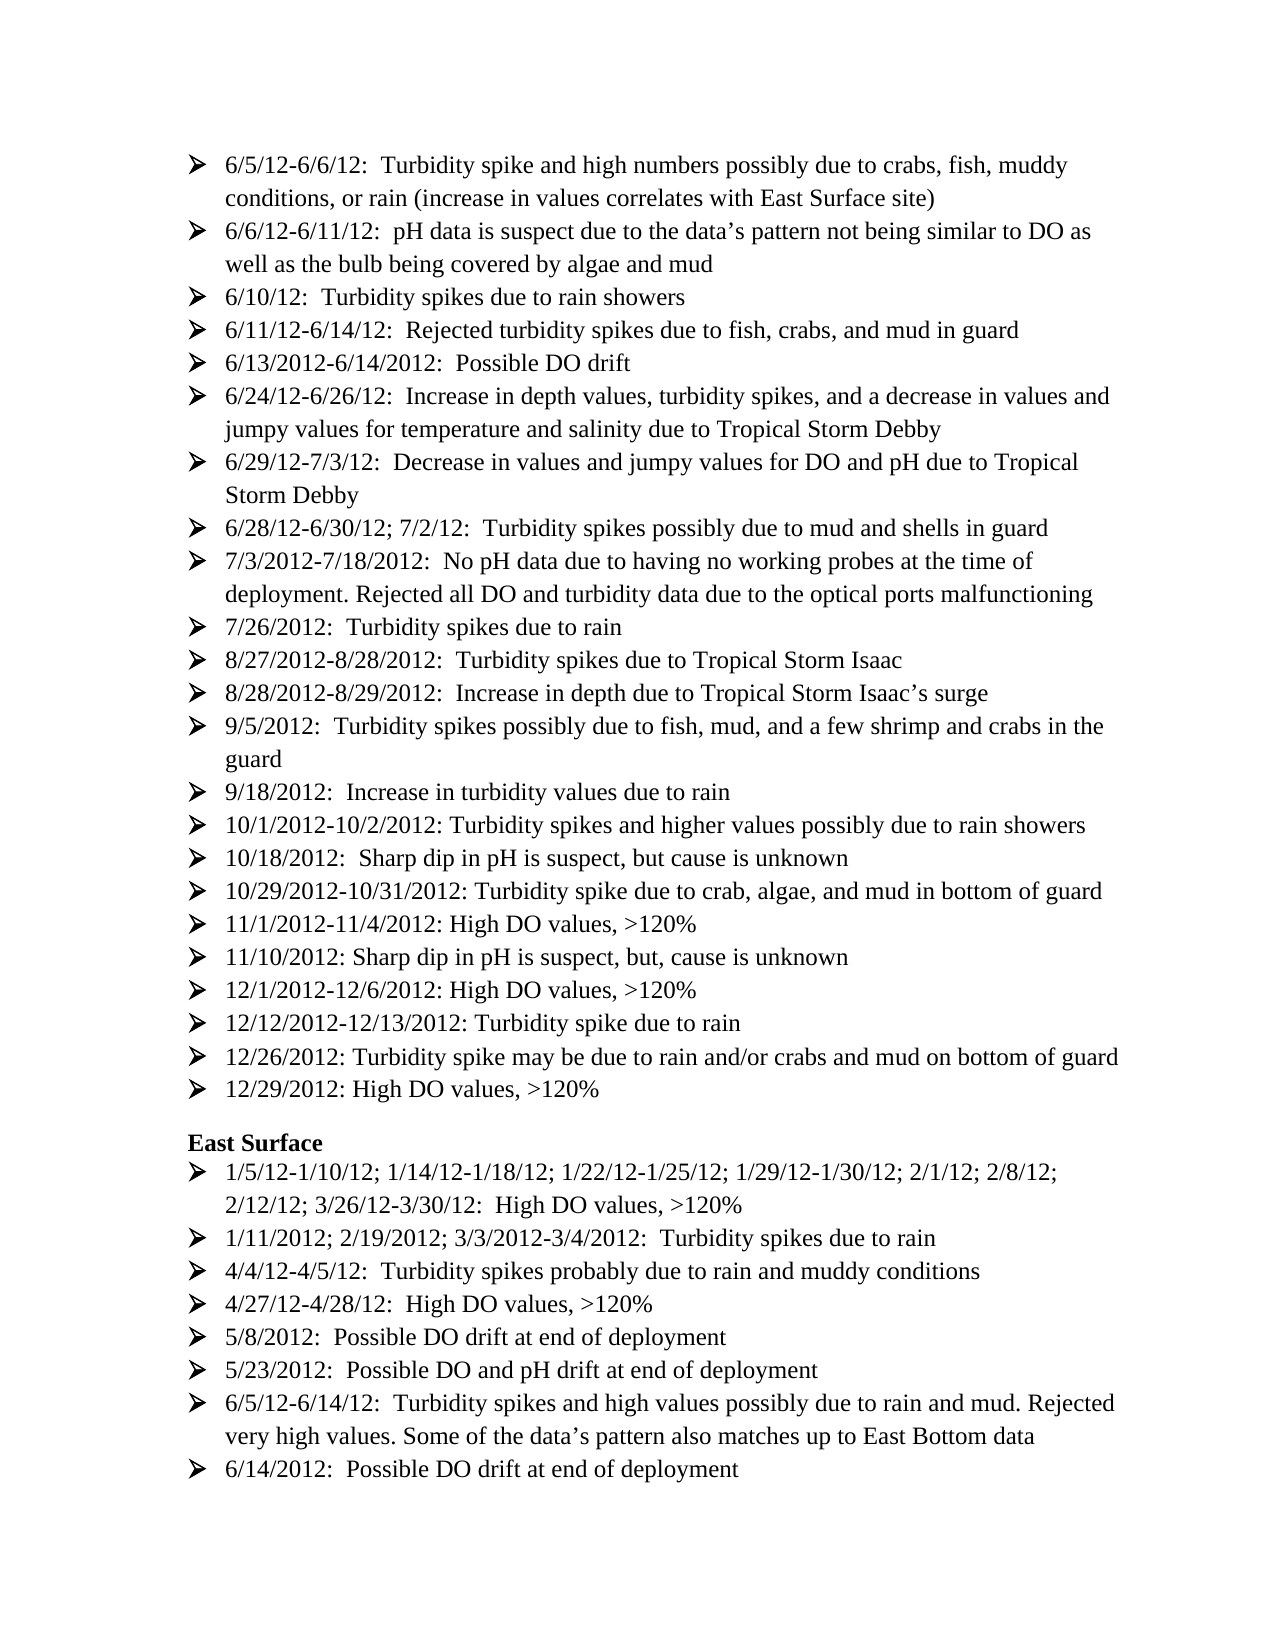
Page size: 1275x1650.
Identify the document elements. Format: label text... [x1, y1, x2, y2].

list 10/29/2012-10/31/2012: Turbidity spike due to crab, algae, and mud in bottom of guard [187, 876, 1125, 905]
list 12/12/2012-12/13/2012: Turbidity spike due to rain [187, 1008, 1125, 1037]
list 6/28/12-6/30/12; 7/2/12: Turbidity spikes possibly due to mud and shells in guard [187, 513, 1125, 542]
list 1/11/2012; 2/19/2012; 3/3/2012-3/4/2012: Turbidity spikes due to rain [187, 1223, 1125, 1252]
list 7/3/2012-7/18/2012: No pH data due to having no working probes at the time of deployment. Rejected all DO and turbidity data due to the optical ports malfunctioning [187, 546, 1125, 608]
list 10/1/2012-10/2/2012: Turbidity spikes and higher values possibly due to rain showers [187, 810, 1125, 839]
list 1/5/12-1/10/12; 1/14/12-1/18/12; 1/22/12-1/25/12; 1/29/12-1/30/12; 2/1/12; 2/8/12; 2/12/12; 3/26/12-3/30/12: High DO values, >120% [187, 1157, 1125, 1219]
list 7/26/2012: Turbidity spikes due to rain [187, 612, 1125, 641]
list 6/5/12-6/6/12: Turbidity spike and high numbers possibly due to crabs, fish, muddy conditions, or rain (increase in values correlates with East Surface site) [187, 150, 1125, 212]
list 4/4/12-4/5/12: Turbidity spikes probably due to rain and muddy conditions [187, 1256, 1125, 1285]
list 6/24/12-6/26/12: Increase in depth values, turbidity spikes, and a decrease in values and jumpy values for temperature and salinity due to Tropical Storm Debby [187, 381, 1125, 443]
list 9/5/2012: Turbidity spikes possibly due to fish, mud, and a few shrimp and crabs in the guard [187, 711, 1125, 773]
list 11/10/2012: Sharp dip in pH is suspect, but, cause is unknown [187, 942, 1125, 971]
list 4/27/12-4/28/12: High DO values, >120% [187, 1289, 1125, 1318]
list 12/29/2012: High DO values, >120% [187, 1074, 1125, 1103]
list 6/11/12-6/14/12: Rejected turbidity spikes due to fish, crabs, and mud in guard [187, 315, 1125, 344]
list 12/1/2012-12/6/2012: High DO values, >120% [187, 976, 1125, 1004]
list 8/27/2012-8/28/2012: Turbidity spikes due to Tropical Storm Isaac [187, 645, 1125, 674]
text East Surface [187, 1128, 1125, 1157]
list 6/10/12: Turbidity spikes due to rain showers [187, 282, 1125, 311]
list 9/18/2012: Increase in turbidity values due to rain [187, 777, 1125, 806]
list 6/6/12-6/11/12: pH data is suspect due to the data’s pattern not being similar to DO as well as the bulb being covered by algae and mud [187, 216, 1125, 278]
list 6/29/12-7/3/12: Decrease in values and jumpy values for DO and pH due to Tropical Storm Debby [187, 447, 1125, 509]
list 5/23/2012: Possible DO and pH drift at end of deployment [187, 1355, 1125, 1384]
list 6/13/2012-6/14/2012: Possible DO drift [187, 348, 1125, 377]
list 6/5/12-6/14/12: Turbidity spikes and high values possibly due to rain and mud. Rejected very high values. Some of the data’s pattern also matches up to East Bottom data [187, 1388, 1125, 1450]
list 5/8/2012: Possible DO drift at end of deployment [187, 1322, 1125, 1351]
list 11/1/2012-11/4/2012: High DO values, >120% [187, 909, 1125, 938]
list 10/18/2012: Sharp dip in pH is suspect, but cause is unknown [187, 843, 1125, 872]
list 6/14/2012: Possible DO drift at end of deployment [187, 1454, 1125, 1483]
list 12/26/2012: Turbidity spike may be due to rain and/or crabs and mud on bottom of guard [187, 1042, 1125, 1070]
list 8/28/2012-8/29/2012: Increase in depth due to Tropical Storm Isaac’s surge [187, 678, 1125, 707]
